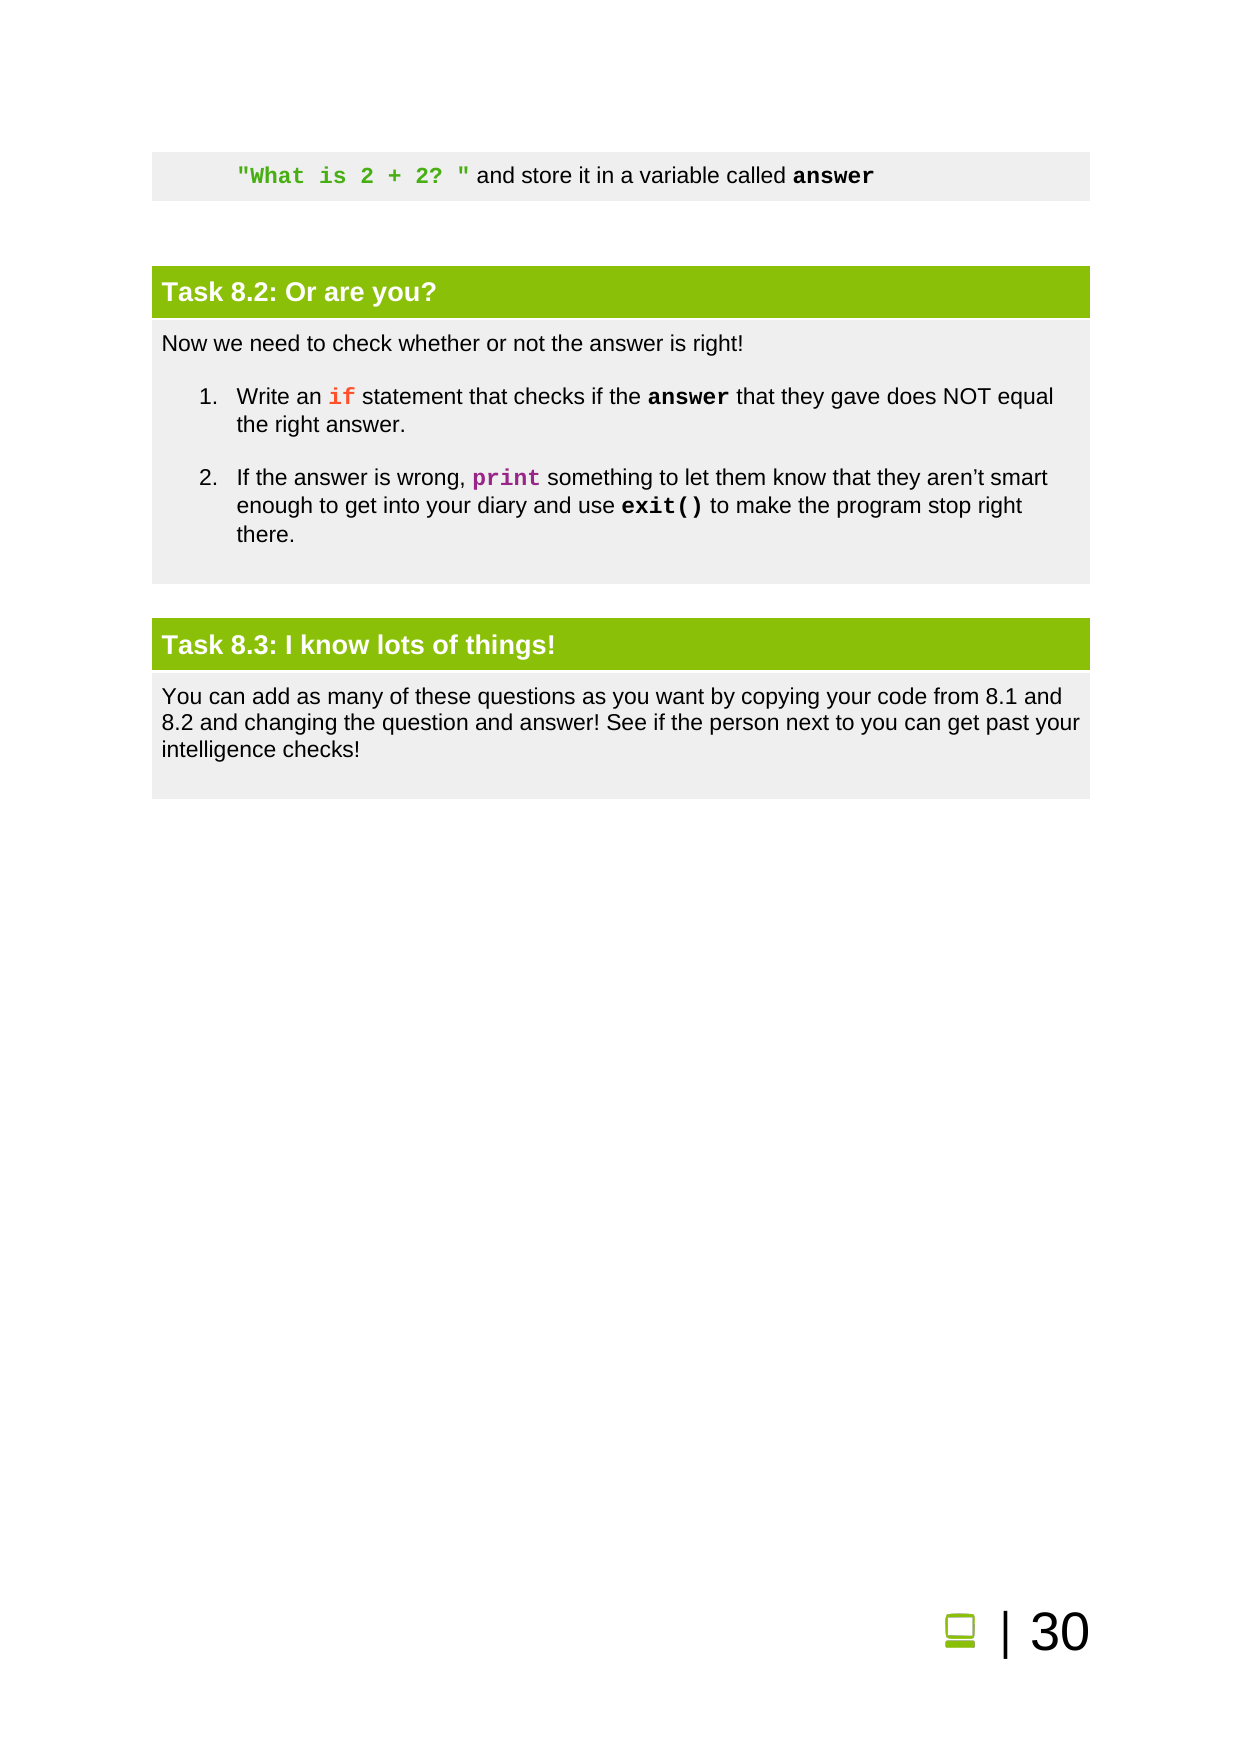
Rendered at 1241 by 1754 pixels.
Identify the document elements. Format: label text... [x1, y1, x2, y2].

table_header Task 8.2: Or are you? [152, 266, 1090, 318]
table_header Task 8.3: I know lots of things! [152, 618, 1090, 670]
picture [938, 1610, 981, 1650]
table_cell You can add as many of these questions as you want by copying your code from 8.1 and 8.2 and changing the question and answer! See if the person next to you can get past your intelligence checks! [152, 673, 1090, 799]
table_cell Now we need to check whether or not the answer is right! Write an if statement that checks if the answer that they gave does NOT equal the right answer. If the answer is wrong, print something to let them know that they aren’t smart enough to get into your diary and use exit() to make the program stop right there. [152, 320, 1090, 584]
